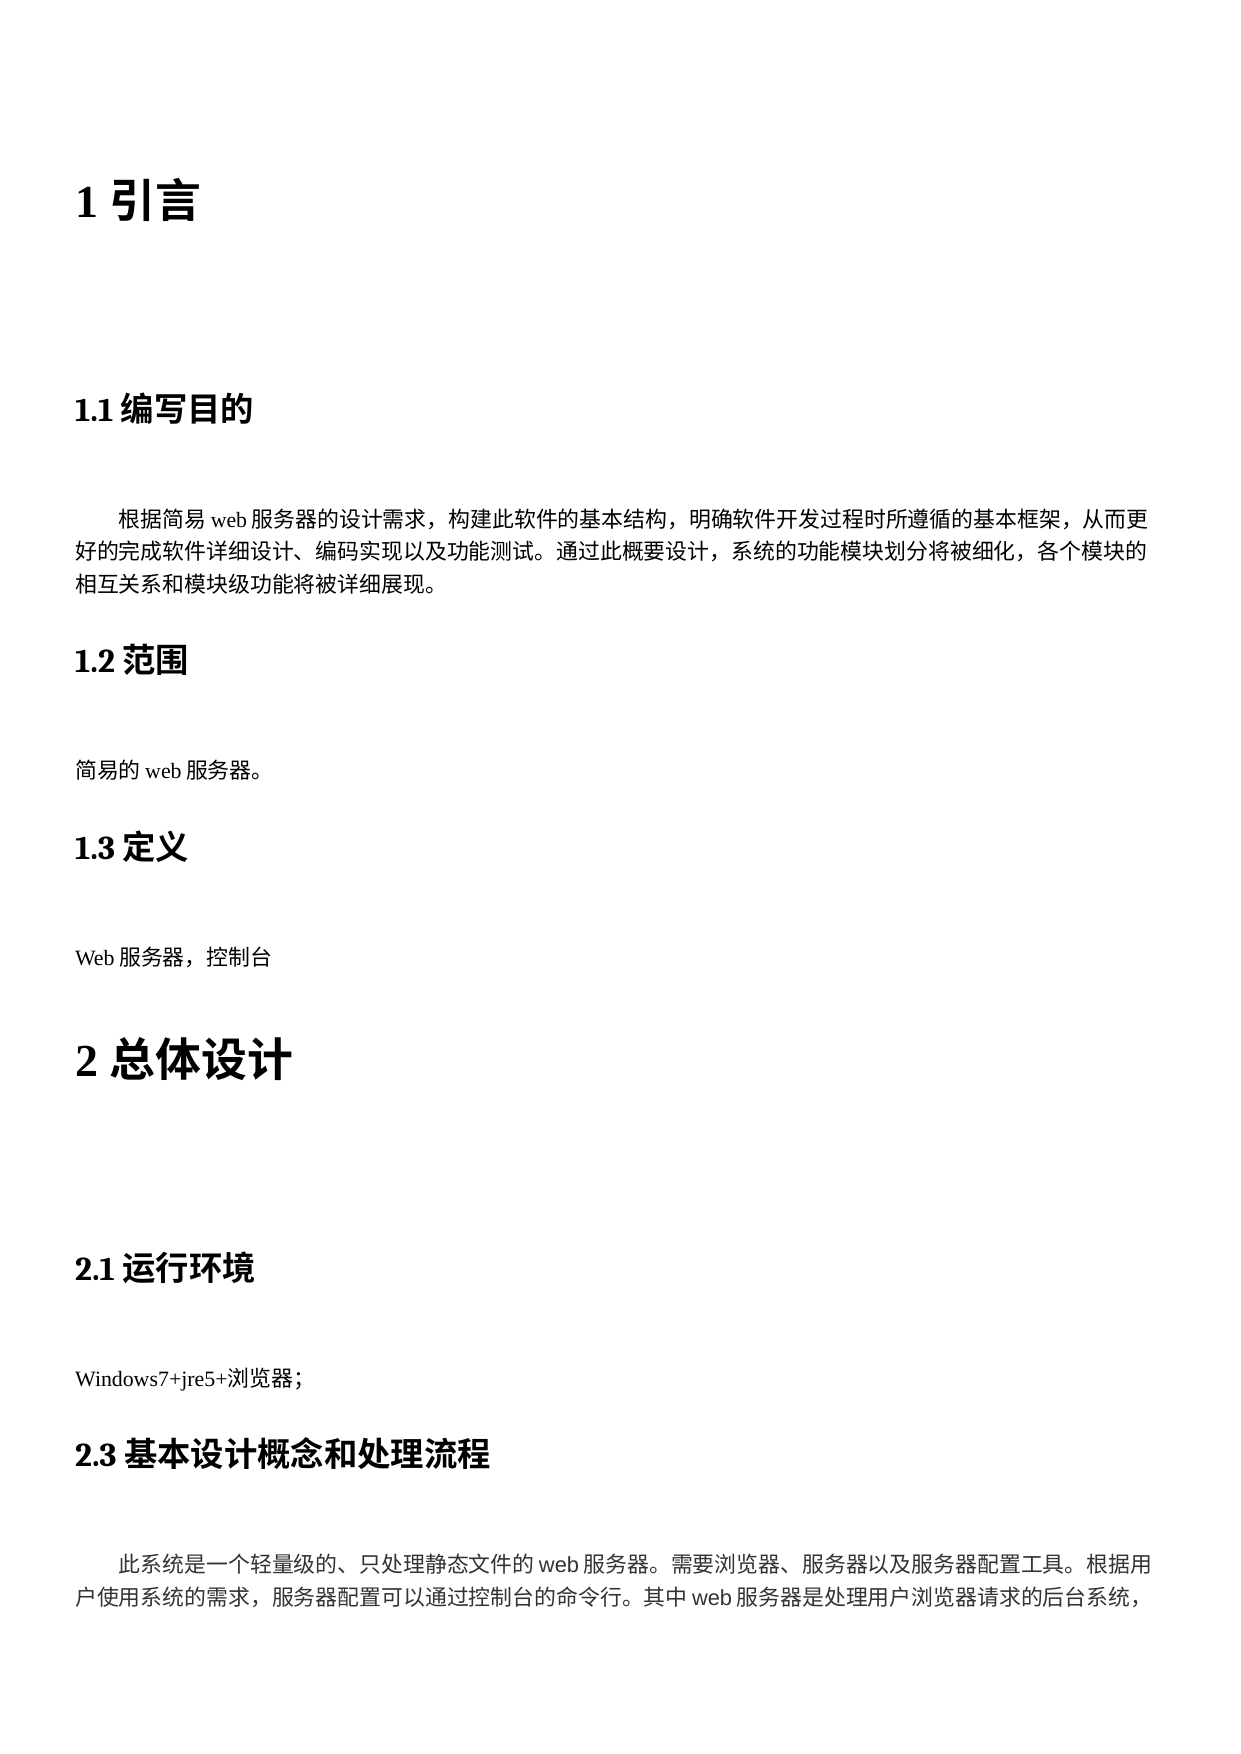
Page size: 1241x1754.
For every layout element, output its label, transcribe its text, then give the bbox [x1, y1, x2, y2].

text 2.3 基本设计概念和处理流程 [75, 1420, 1165, 1485]
subtitle 1 引言 [75, 149, 1165, 246]
text Web服务器，控制台 [75, 940, 1165, 972]
subtitle 2 总体设计 [75, 1008, 1165, 1105]
text 简易的web服务器。 [75, 753, 1165, 786]
text 1.2 范围 [75, 626, 1165, 691]
text Windows7+jre5+浏览器； [75, 1360, 1165, 1393]
text 2.1 运行环境 [75, 1233, 1165, 1298]
text 1.3 定义 [75, 813, 1165, 878]
text 根据简易web服务器的设计需求，构建此软件的基本结构，明确软件开发过程时所遵循的基本框架，从而更好的完成软件详细设计、编码实现以及功能测试。通过此概要设计，系统的功能模块划分将被细化，各个模块的相互关系和模块级功能将被详细展现。 [75, 501, 1165, 599]
text 1.1 编写目的 [75, 374, 1165, 439]
